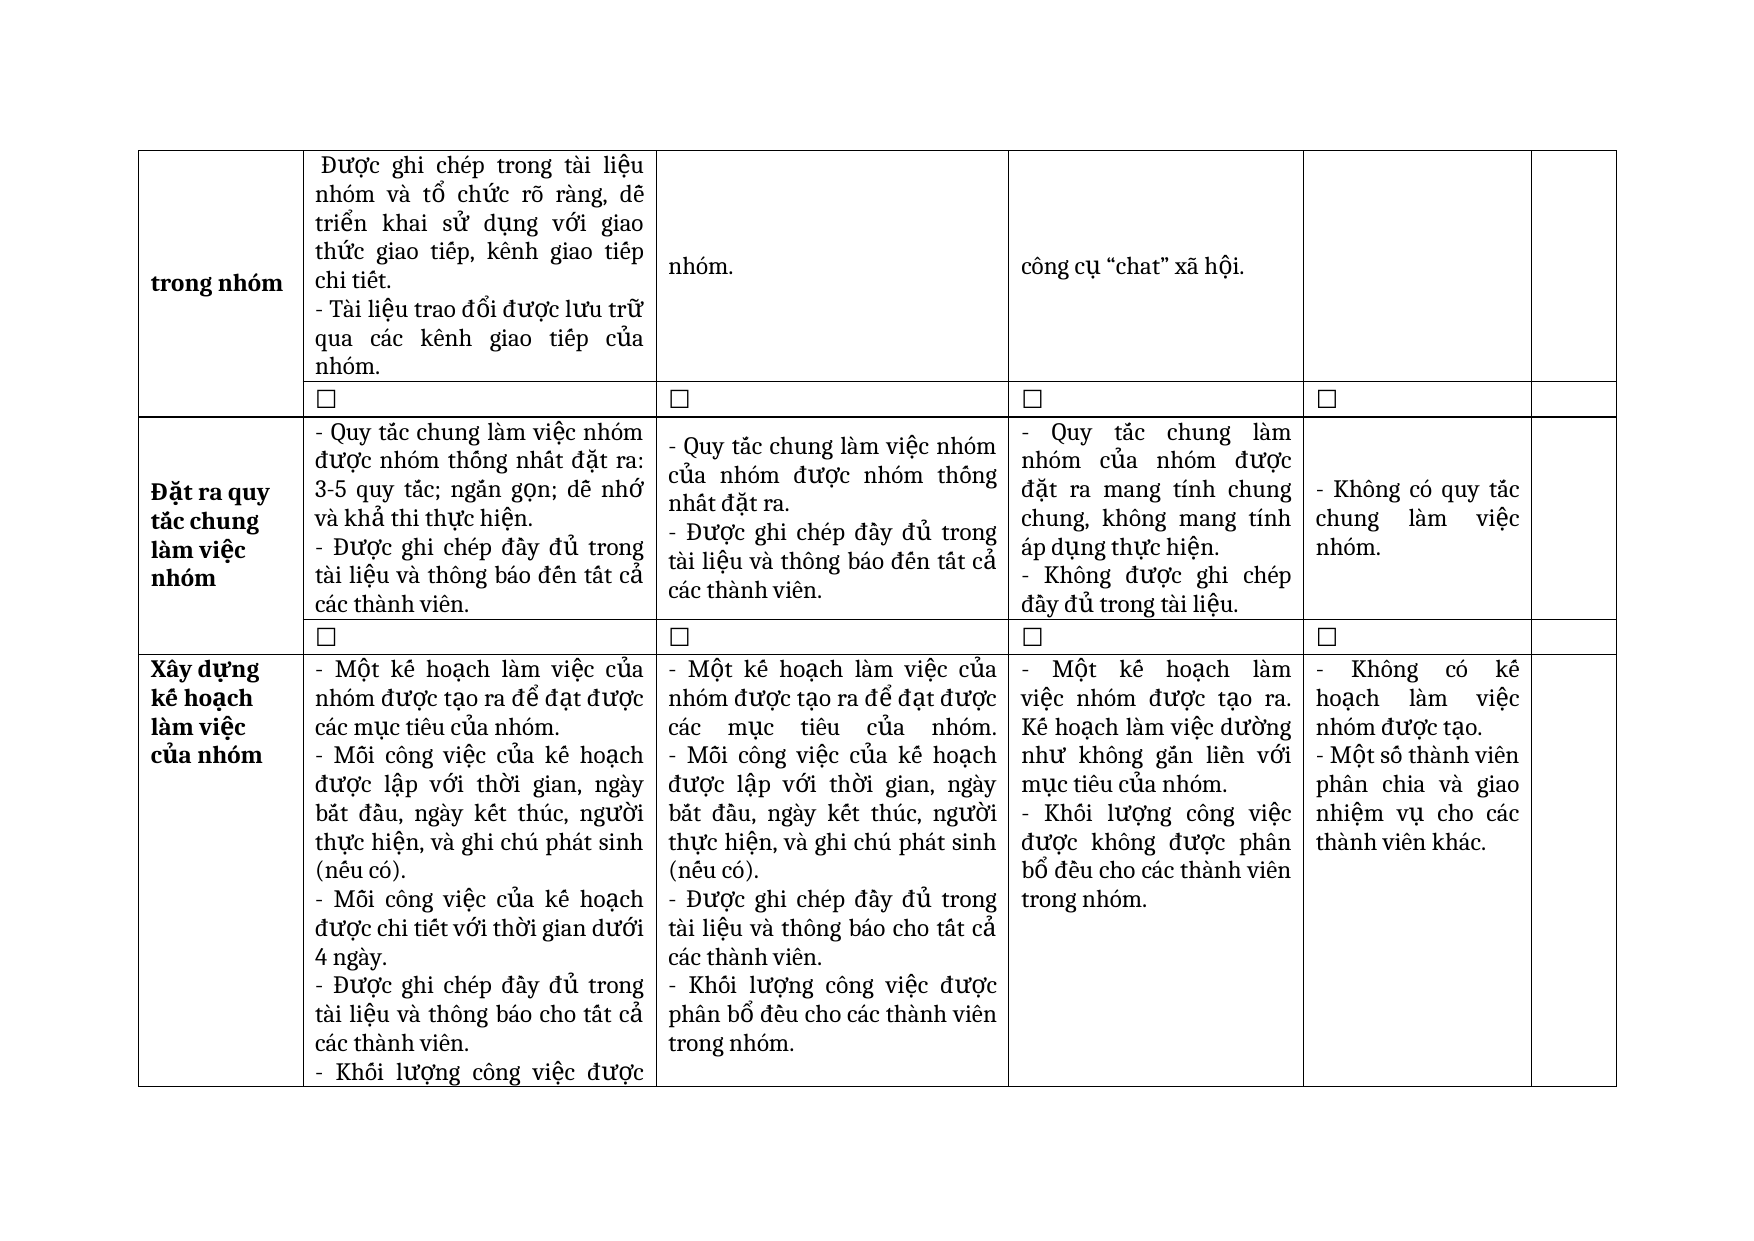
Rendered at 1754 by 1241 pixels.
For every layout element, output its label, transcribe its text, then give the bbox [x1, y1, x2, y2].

table_cell [1009, 620, 1303, 654]
table_cell [1532, 418, 1616, 619]
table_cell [1304, 655, 1531, 1086]
table_cell - Quy tắc chung làm nhóm của nhóm được đặt ra mang tính chung chung, không mang tính áp dụng thực hiện. - Không được ghi chép đầy đủ trong tài liệu. [1009, 418, 1303, 619]
table_cell [1532, 151, 1616, 381]
table_cell [1532, 620, 1616, 654]
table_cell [139, 655, 303, 1086]
table_cell [304, 382, 656, 416]
table_cell [657, 382, 1008, 416]
table_cell - Quy tắc chung làm việc nhóm của nhóm được nhóm thống nhất đặt ra. - Được ghi chép đầy đủ trong tài liệu và thông báo đến tất cả các thành viên. [657, 418, 1008, 619]
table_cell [1009, 151, 1303, 381]
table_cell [304, 151, 656, 381]
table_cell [1304, 151, 1531, 381]
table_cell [657, 151, 1008, 381]
table_cell [1304, 620, 1531, 654]
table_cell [139, 151, 303, 416]
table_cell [1009, 655, 1303, 1086]
table_cell [1304, 382, 1531, 416]
table_cell [657, 620, 1008, 654]
table_cell [1009, 382, 1303, 416]
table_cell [657, 655, 1008, 1086]
table_cell [304, 620, 656, 654]
table_cell [1532, 655, 1616, 1086]
table_cell [1532, 382, 1616, 416]
table_cell Đặt ra quy tắc chung làm việc nhóm [139, 418, 303, 654]
table_cell - Không có quy tắc chung làm việc nhóm. [1304, 418, 1531, 619]
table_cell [304, 655, 656, 1086]
table_cell - Quy tắc chung làm việc nhóm được nhóm thống nhất đặt ra: 3-5 quy tắc; ngắn gọn; dễ nhớ và khả thi thực hiện. - Được ghi chép đầy đủ trong tài liệu và thông báo đến tất cả các thành viên. [304, 418, 656, 619]
